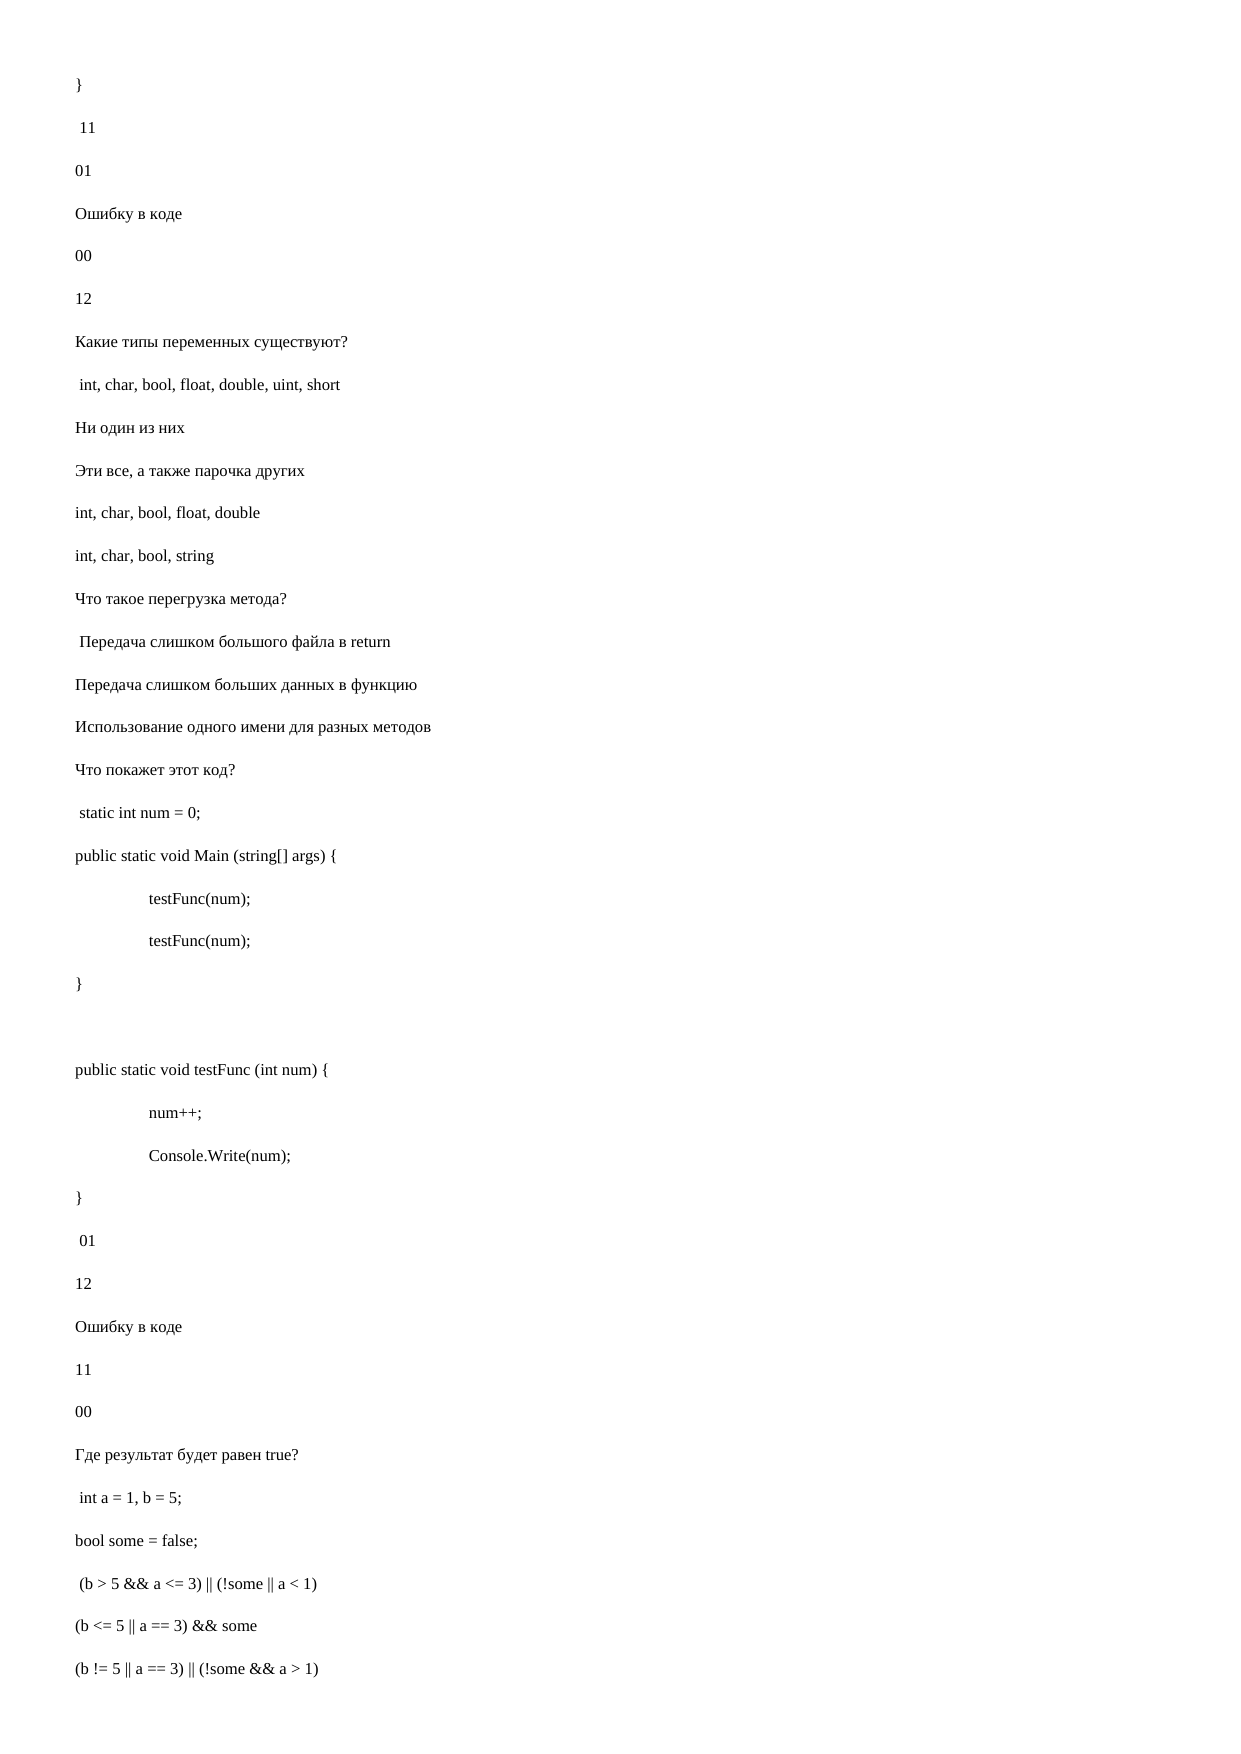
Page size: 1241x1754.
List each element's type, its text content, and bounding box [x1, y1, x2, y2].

text Передача слишком большого файла в return [75, 632, 1165, 651]
text 11 [75, 1359, 1165, 1378]
text (b <= 5 || a == 3) && some [75, 1616, 1165, 1635]
text 11 [75, 118, 1165, 137]
text bool some = false; [75, 1531, 1165, 1550]
text } [75, 974, 1165, 993]
text Ошибку в коде [75, 1317, 1165, 1336]
text Ни один из них [75, 417, 1165, 437]
text Где результат будет равен true? [75, 1445, 1165, 1464]
text (b > 5 && a <= 3) || (!some || a < 1) [75, 1573, 1165, 1593]
text Эти все, а также парочка других [75, 460, 1165, 479]
text int, char, bool, float, double [75, 503, 1165, 522]
text Console.Write(num); [75, 1145, 1165, 1164]
text Что покажет этот код? [75, 760, 1165, 779]
text Использование одного имени для разных методов [75, 717, 1165, 736]
text Ошибку в коде [75, 203, 1165, 223]
text 12 [75, 289, 1165, 308]
text 00 [75, 1402, 1165, 1421]
text } [75, 1188, 1165, 1207]
text int, char, bool, float, double, uint, short [75, 375, 1165, 394]
text static int num = 0; [75, 803, 1165, 822]
text public static void Main (string[] args) { [75, 846, 1165, 865]
text int a = 1, b = 5; [75, 1488, 1165, 1507]
text 00 [75, 246, 1165, 265]
text (b != 5 || a == 3) || (!some && a > 1) [75, 1659, 1165, 1678]
text 12 [75, 1274, 1165, 1293]
text Что такое перегрузка метода? [75, 589, 1165, 608]
text } [75, 75, 1165, 94]
text Передача слишком больших данных в функцию [75, 674, 1165, 693]
text Какие типы переменных существуют? [75, 332, 1165, 351]
text testFunc(num); [75, 888, 1165, 908]
text 01 [75, 161, 1165, 180]
text testFunc(num); [75, 931, 1165, 950]
text int, char, bool, string [75, 546, 1165, 565]
text 01 [75, 1231, 1165, 1250]
text num++; [75, 1102, 1165, 1122]
text public static void testFunc (int num) { [75, 1060, 1165, 1079]
